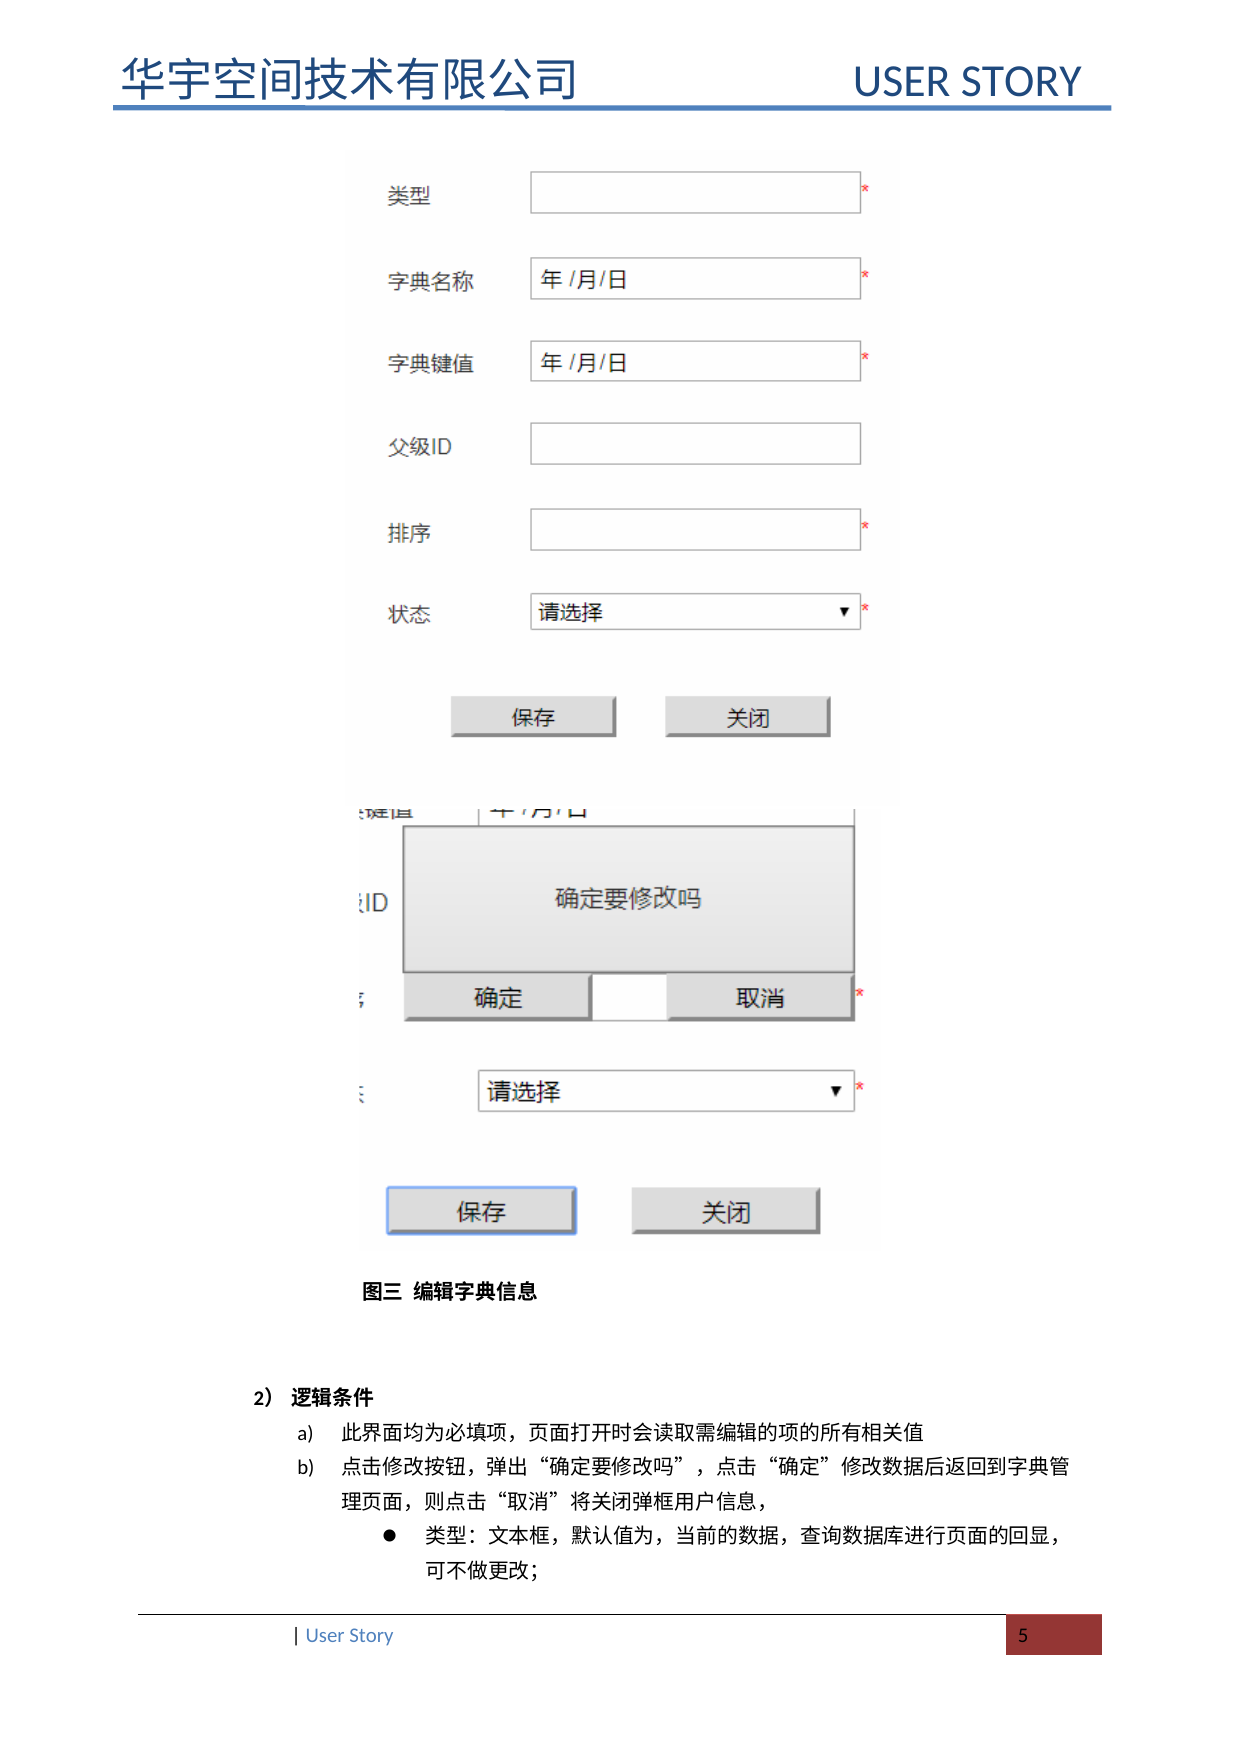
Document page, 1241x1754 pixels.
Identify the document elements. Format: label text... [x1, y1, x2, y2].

list 逻辑条件 [253, 1381, 1090, 1411]
picture [344, 150, 901, 806]
list 此界面均为必填项，页面打开时会读取需编辑的项的所有相关值 [297, 1416, 1090, 1446]
text 图三 编辑字典信息 [150, 1276, 1090, 1306]
picture [359, 809, 881, 1251]
list 点击修改按钮，弹出“确定要修改吗”，点击“确定”修改数据后返回到字典管理页面，则点击“取消”将关闭弹框用户信息， [297, 1450, 1090, 1515]
list 类型：文本框，默认值为，当前的数据，查询数据库进行页面的回显，可不做更改； [382, 1520, 1090, 1585]
